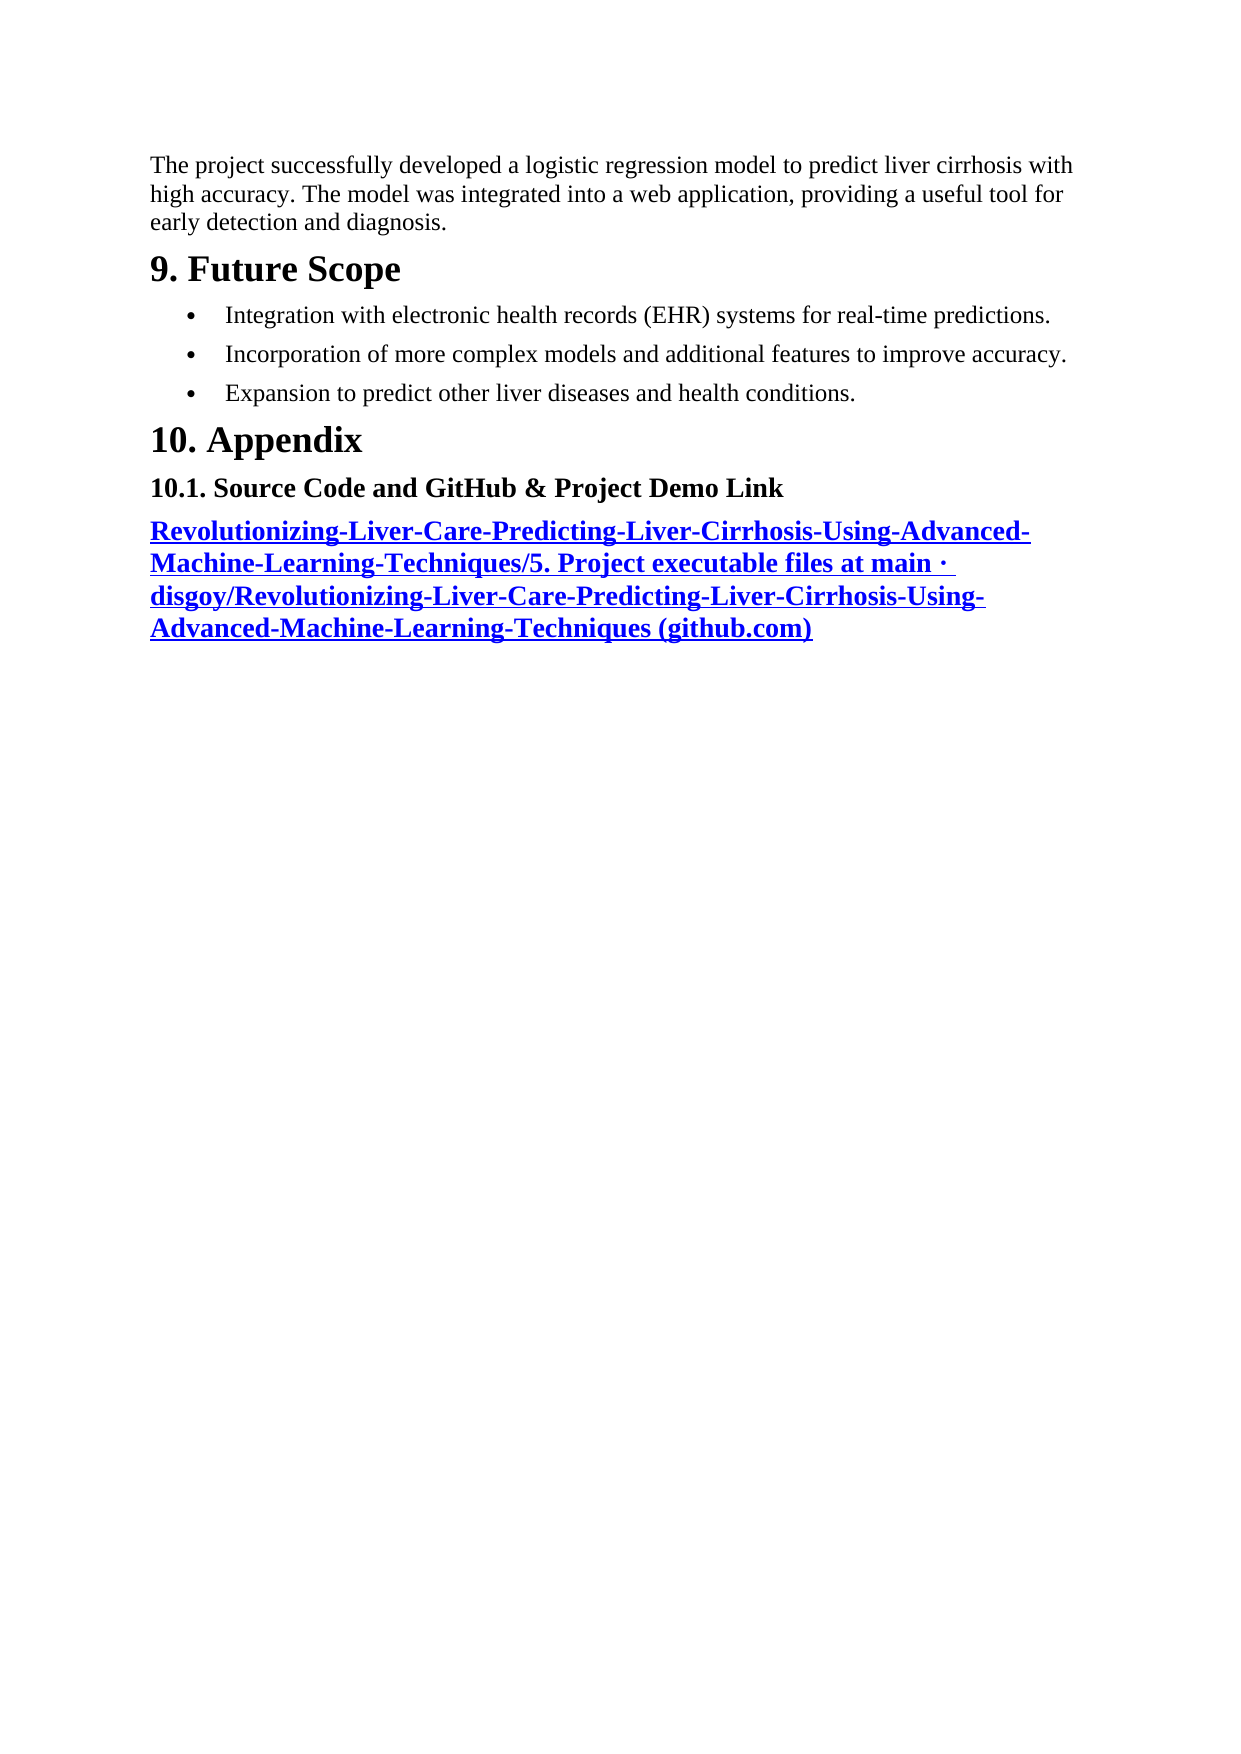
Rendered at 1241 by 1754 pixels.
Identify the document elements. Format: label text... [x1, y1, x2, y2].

text The project successfully developed a logistic regression model to predict liver cirrhosis with high accuracy. The model was integrated into a web application, providing a useful tool for early detection and diagnosis. [150, 150, 1090, 236]
list Integration with electronic health records (EHR) systems for real-time predictions. [187, 300, 1090, 329]
list Expansion to predict other liver diseases and health conditions. [187, 378, 1090, 407]
text 9. Future Scope [150, 247, 1090, 290]
subtitle 10. Appendix [150, 418, 1090, 461]
list Incorporation of more complex models and additional features to improve accuracy. [187, 339, 1090, 368]
subtitle Revolutionizing-Liver-Care-Predicting-Liver-Cirrhosis-Using-Advanced-Machine-Learning-Techniques/5. Project executable files at main · disgoy/Revolutionizing-Liver-Care-Predicting-Liver-Cirrhosis-Using-Advanced-Machine-Learning-Techniques (github.com) [150, 514, 1090, 644]
subtitle 10.1. Source Code and GitHub & Project Demo Link [150, 471, 1090, 504]
